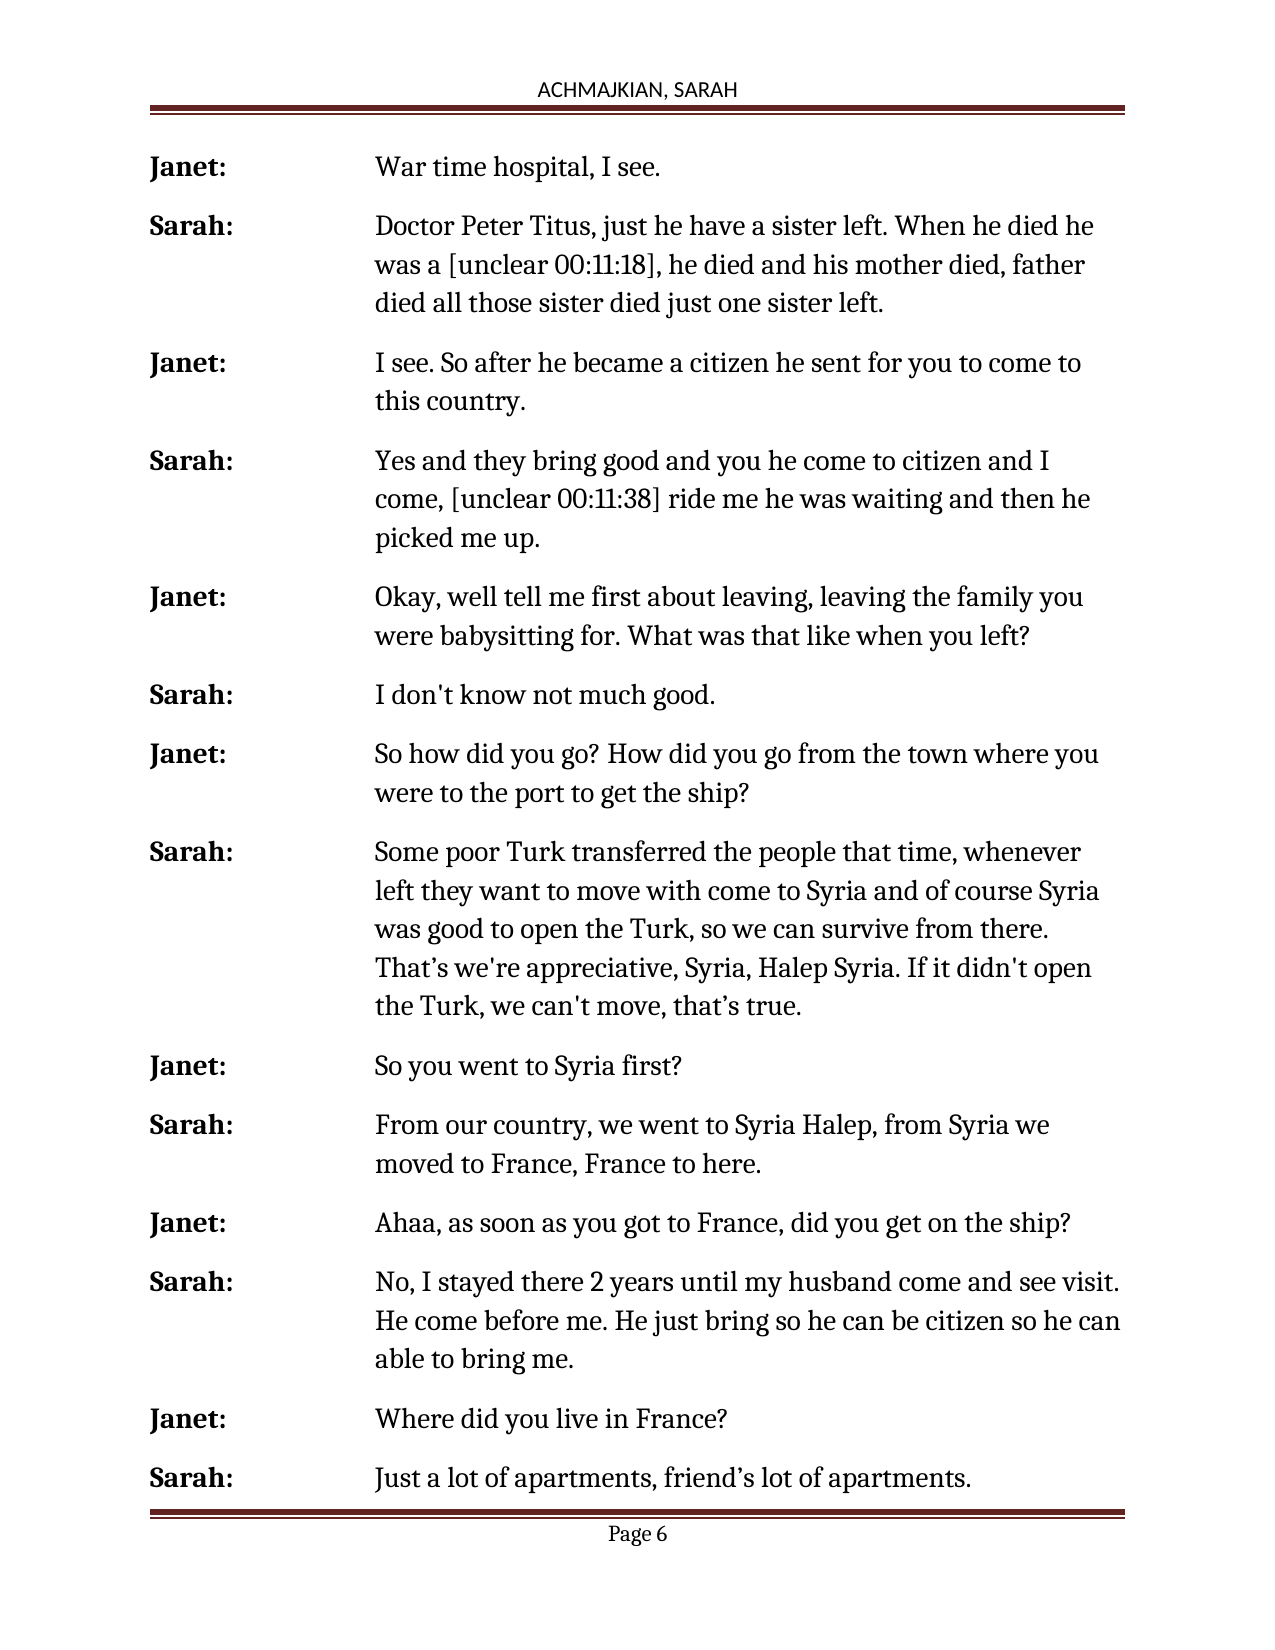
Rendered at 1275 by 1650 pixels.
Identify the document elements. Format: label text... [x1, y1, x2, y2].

text Sarah: No, I stayed there 2 years until my husband come and see visit. He come before me. He just bring so he can be citizen so he can able to bring me. [150, 1266, 1125, 1376]
text Janet: Okay, well tell me first about leaving, leaving the family you were babysitting for. What was that like when you left? [150, 580, 1125, 652]
text Janet: So how did you go? How did you go from the town where you were to the port to get the ship? [150, 737, 1125, 809]
text Janet: War time hospital, I see. [150, 150, 1125, 183]
text Janet: I see. So after he became a citizen he sent for you to come to this country. [150, 346, 1125, 418]
text Sarah: Just a lot of apartments, friend’s lot of apartments. [150, 1461, 1125, 1495]
text Sarah: Yes and they bring good and you he come to citizen and I come, [unclear 00:11:38] ride me he was waiting and then he picked me up. [150, 444, 1125, 554]
text Janet: Ahaa, as soon as you got to France, did you get on the ship? [150, 1206, 1125, 1240]
text Janet: Where did you live in France? [150, 1402, 1125, 1436]
text Sarah: I don't know not much good. [150, 678, 1125, 712]
text Sarah: From our country, we went to Syria Halep, from Syria we moved to France, France to here. [150, 1108, 1125, 1180]
text Janet: So you went to Syria first? [150, 1049, 1125, 1082]
text Sarah: Doctor Peter Titus, just he have a sister left. When he died he was a [unclear 00:11:18], he died and his mother died, father died all those sister died just one sister left. [150, 209, 1125, 320]
text Sarah: Some poor Turk transferred the people that time, whenever left they want to move with come to Syria and of course Syria was good to open the Turk, so we can survive from there. That’s we're appreciative, Syria, Halep Syria. If it didn't open the Turk, we can't move, that’s true. [150, 835, 1125, 1023]
